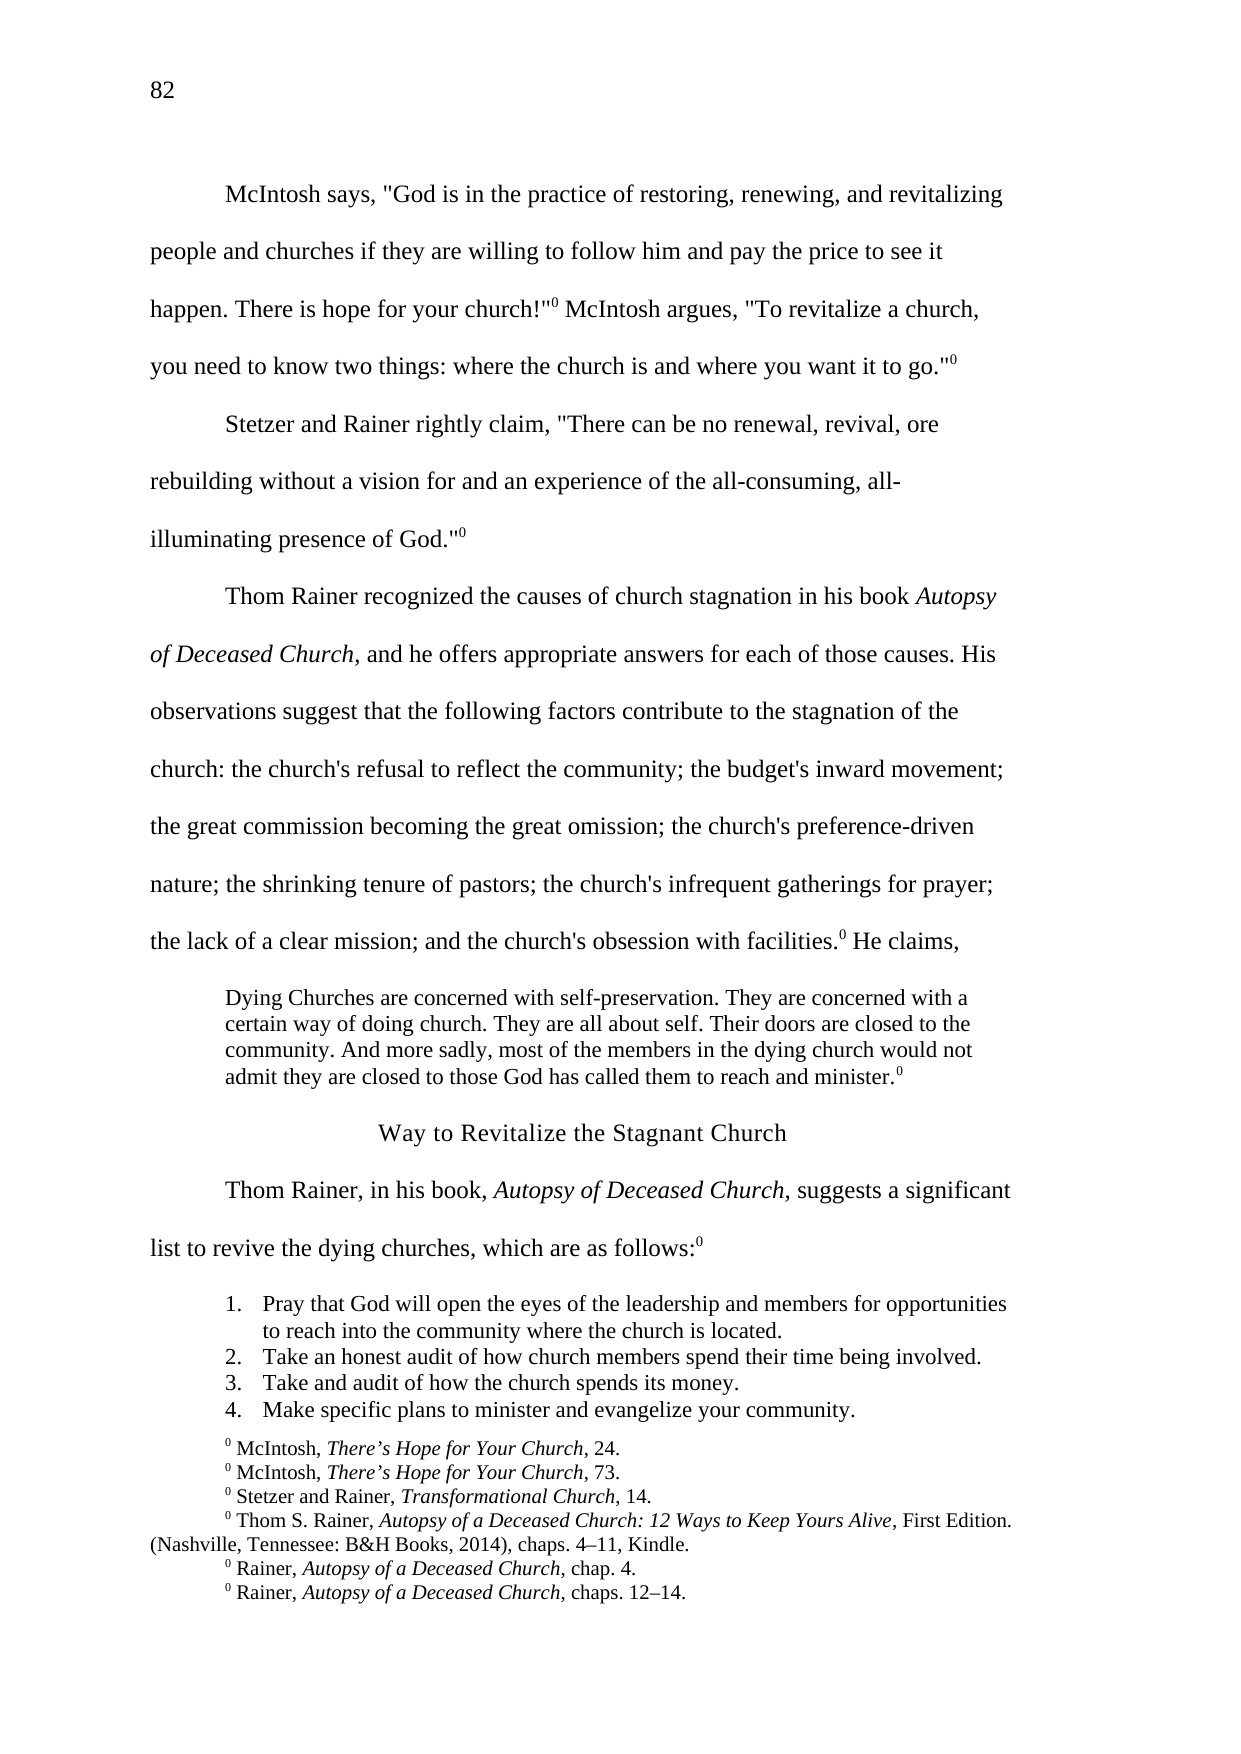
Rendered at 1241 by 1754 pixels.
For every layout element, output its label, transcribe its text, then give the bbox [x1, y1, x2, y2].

text McIntosh says, "God is in the practice of restoring, renewing, and revitalizing people and churches if they are willing to follow him and pay the price to see it happen. There is hope for your church!" McIntosh argues, "To revitalize a church, you need to know two things: where the church is and where you want it to go." [150, 179, 1015, 380]
text Thom Rainer, in his book, Autopsy of Deceased Church, suggests a significant list to revive the dying churches, which are as follows: [150, 1175, 1015, 1262]
list Make specific plans to minister and evangelize your community. [225, 1396, 1015, 1422]
subtitle Way to Revitalize the Stagnant Church [150, 1118, 1015, 1147]
list Pray that God will open the eyes of the leadership and members for opportunities to reach into the community where the church is located. [225, 1290, 1015, 1343]
list Take and audit of how the church spends its money. [225, 1369, 1015, 1396]
text Stetzer and Rainer rightly claim, "There can be no renewal, revival, ore rebuilding without a vision for and an experience of the all-consuming, all-illuminating presence of God." [150, 409, 1015, 552]
list Take an honest audit of how church members spend their time being involved. [225, 1343, 1015, 1369]
text Dying Churches are concerned with self-preservation. They are concerned with a certain way of doing church. They are all about self. Their doors are closed to the community. And more sadly, most of the members in the dying church would not admit they are closed to those God has called them to reach and minister. [225, 984, 1015, 1089]
text Thom Rainer recognized the causes of church stagnation in his book Autopsy of Deceased Church, and he offers appropriate answers for each of those causes. His observations suggest that the following factors contribute to the stagnation of the church: the church's refusal to reflect the community; the budget's inward movement; the great commission becoming the great omission; the church's preference-driven nature; the shrinking tenure of pastors; the church's infrequent gatherings for prayer; the lack of a clear mission; and the church's obsession with facilities. He claims, [150, 581, 1015, 955]
